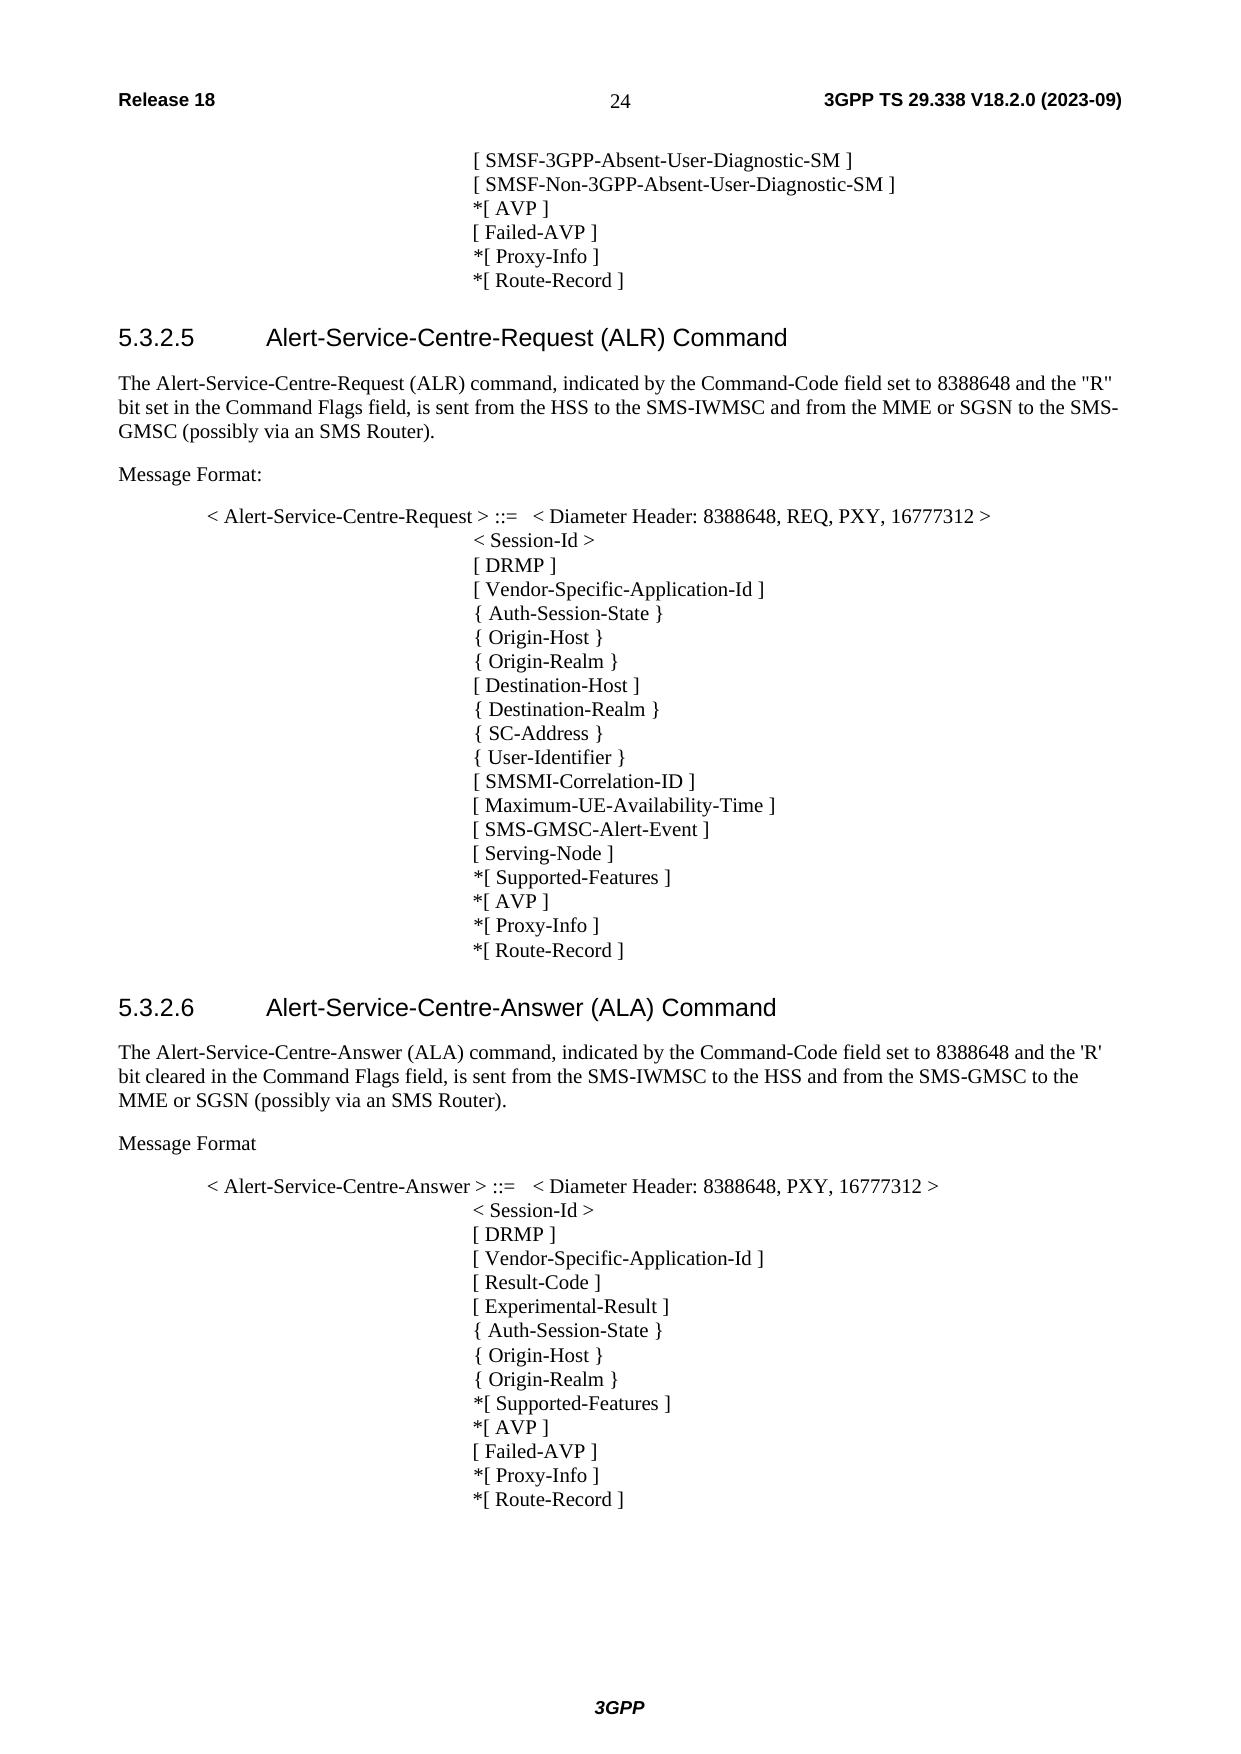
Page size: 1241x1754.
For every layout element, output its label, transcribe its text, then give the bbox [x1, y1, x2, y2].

text *[ Proxy-Info ] [236, 244, 1122, 268]
text { Origin-Host } [443, 625, 1122, 649]
text [ Failed-AVP ] [236, 220, 1122, 244]
text [ SMSF-Non-3GPP-Absent-User-Diagnostic-SM ] [443, 172, 1122, 196]
text [ SMS-GMSC-Alert-Event ] [236, 817, 1122, 841]
text Message Format: [118, 462, 1122, 486]
text [ Vendor-Specific-Application-Id ] [236, 1246, 1122, 1270]
text < Session-Id > [443, 528, 1122, 552]
text *[ Proxy-Info ] [236, 1463, 1122, 1487]
text *[ AVP ] [236, 196, 1122, 220]
text [ Failed-AVP ] [236, 1439, 1122, 1463]
text { User-Identifier } [236, 745, 1122, 769]
text *[ AVP ] [236, 889, 1122, 913]
text [ Experimental-Result ] [236, 1294, 1122, 1318]
text { Origin-Host } [443, 1342, 1122, 1367]
text The Alert-Service-Centre-Answer (ALA) command, indicated by the Command-Code field set to 8388648 and the 'R' bit cleared in the Command Flags field, is sent from the SMS-IWMSC to the HSS and from the SMS-GMSC to the MME or SGSN (possibly via an SMS Router). [118, 1040, 1122, 1112]
text { Destination-Realm } [443, 697, 1122, 721]
text [ DRMP ] [236, 1222, 1122, 1246]
text [ Destination-Host ] [443, 673, 1122, 697]
text { Origin-Realm } [443, 1367, 1122, 1391]
text Message Format [118, 1131, 1122, 1155]
text [ Vendor-Specific-Application-Id ] [443, 577, 1122, 601]
text *[ Route-Record ] [148, 268, 1122, 292]
text [ SMSF-3GPP-Absent-User-Diagnostic-SM ] [443, 147, 1122, 172]
text [ Serving-Node ] [236, 841, 1122, 865]
text { SC-Address } [443, 721, 1122, 745]
text { Auth-Session-State } [236, 1318, 1122, 1342]
text < Alert-Service-Centre-Answer > ::= < Diameter Header: 8388648, PXY, 16777312 > [177, 1174, 1122, 1198]
text *[ Route-Record ] [148, 1487, 1122, 1511]
text [ SMSMI-Correlation-ID ] [443, 769, 1122, 793]
text [ DRMP ] [443, 552, 1122, 577]
subtitle 5.3.2.6 Alert-Service-Centre-Answer () Command [118, 993, 1122, 1022]
text The Alert-Service-Centre-Request (ALR) command, indicated by the Command-Code field set to 8388648 and the "R" bit set in the Command Flags field, is sent from the HSS to the SMS-IWMSC and from the MME or SGSN to the SMS-GMSC (possibly via an SMS Router). [118, 371, 1122, 443]
text *[ Proxy-Info ] [236, 913, 1122, 937]
text { Auth-Session-State } [443, 601, 1122, 625]
text *[ Supported-Features ] [443, 865, 1122, 889]
text *[ Supported-Features ] [443, 1391, 1122, 1415]
text < Session-Id > [236, 1198, 1122, 1222]
text { Origin-Realm } [443, 649, 1122, 673]
text [ Maximum-UE-Availability-Time ] [236, 793, 1122, 817]
subtitle 5.3.2.5 Alert-Service-Centre-Request (ALR) Command [118, 323, 1122, 352]
text *[ AVP ] [236, 1415, 1122, 1439]
text [ Result-Code ] [236, 1270, 1122, 1294]
text < Alert-Service-Centre-Request > ::= < Diameter Header: 8388648, REQ, PXY, 16777312 > [177, 504, 1122, 528]
text *[ Route-Record ] [148, 937, 1122, 962]
